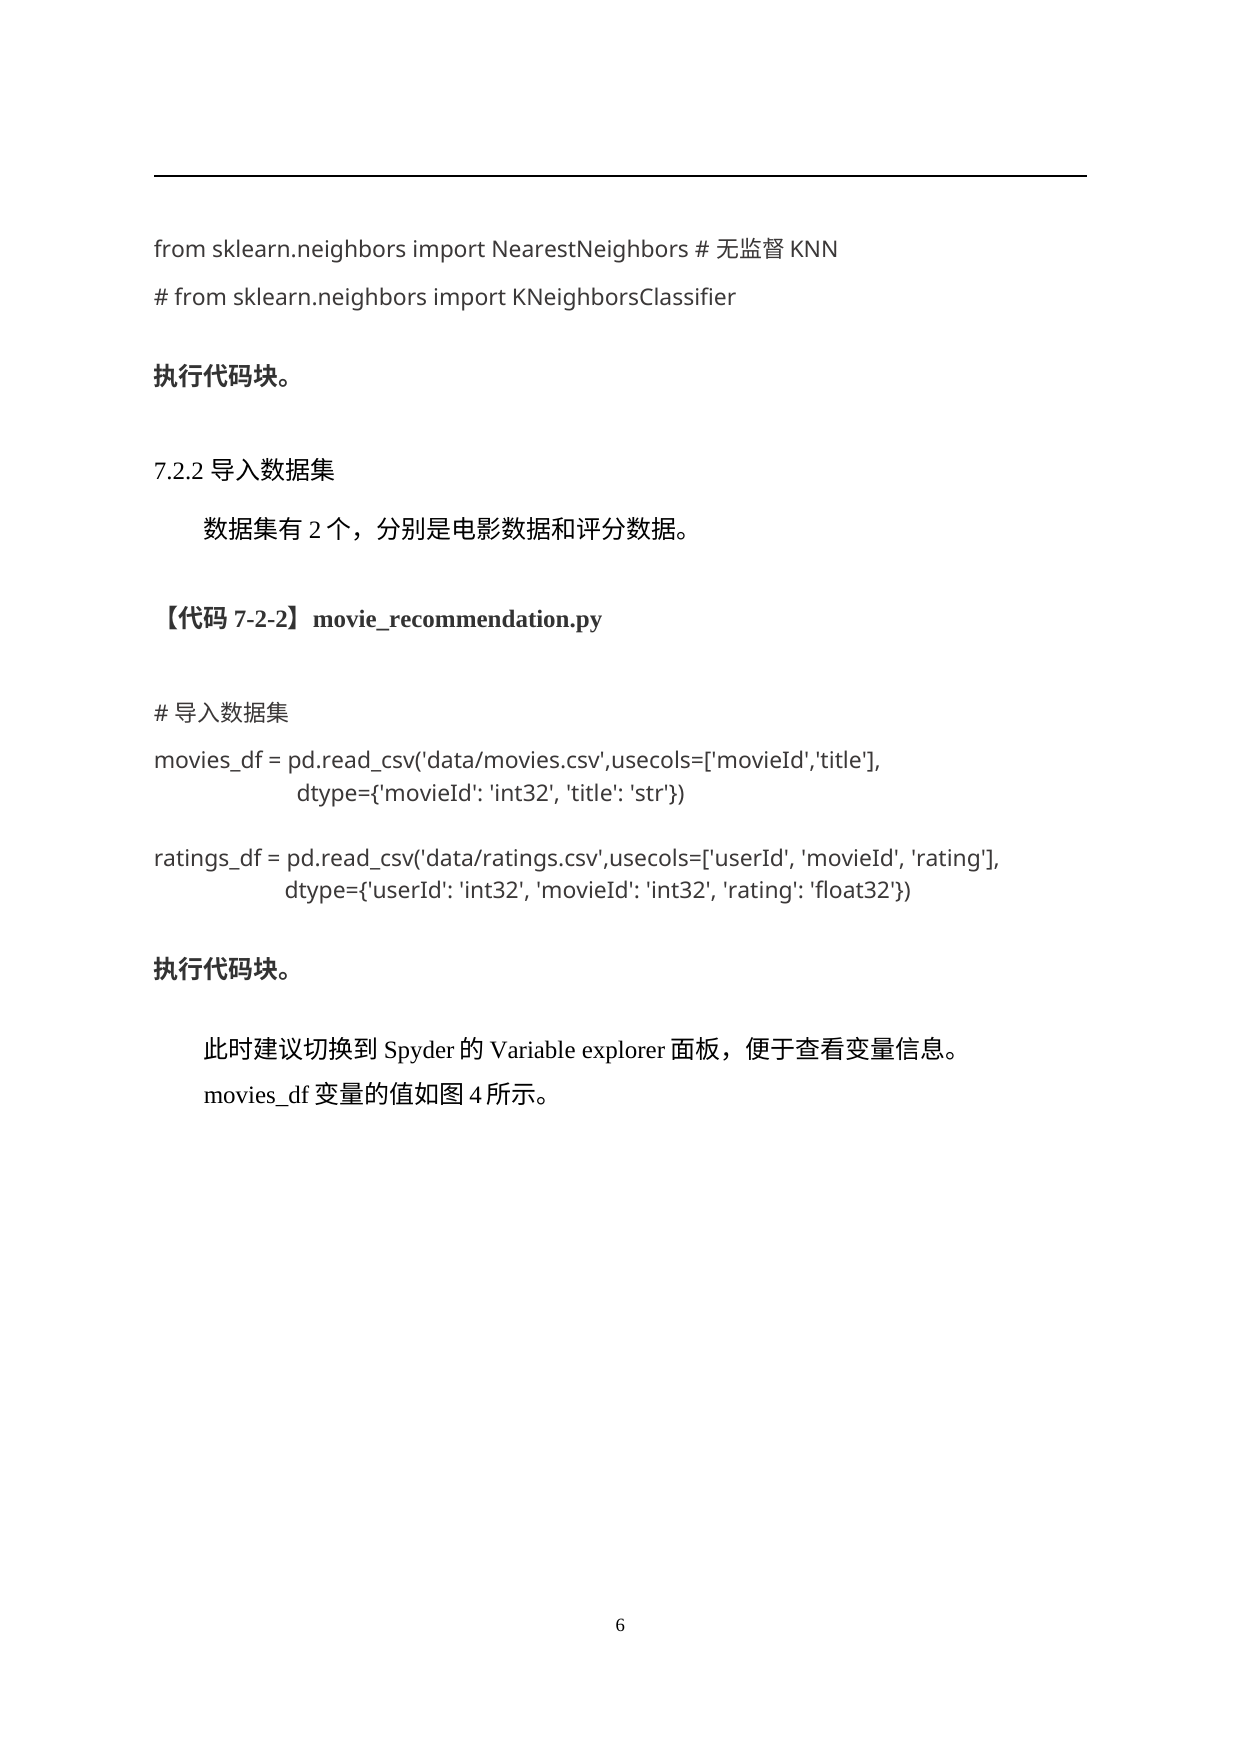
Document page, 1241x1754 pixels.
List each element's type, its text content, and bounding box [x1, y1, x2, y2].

text 此时建议切换到Spyder的Variable explorer面板，便于查看变量信息。 [153, 1029, 1087, 1066]
text movies_df变量的值如图4所示。 [153, 1075, 1087, 1111]
text 【代码7-2-2】movie_recommendation.py [153, 584, 1087, 649]
text 执行代码块。 [153, 342, 1087, 407]
text # from sklearn.neighbors import KNeighborsClassifier [153, 280, 1087, 313]
text # 导入数据集 [153, 679, 1087, 744]
text dtype={'userId': 'int32', 'movieId': 'int32', 'rating': 'float32'}) [153, 874, 1087, 906]
text 7.2.2 导入数据集 [153, 436, 1087, 501]
text 执行代码块。 [153, 935, 1087, 1000]
text dtype={'movieId': 'int32', 'title': 'str'}) [153, 776, 1087, 809]
text movies_df = pd.read_csv('data/movies.csv',usecols=['movieId','title'], [153, 744, 1087, 776]
text ratings_df = pd.read_csv('data/ratings.csv',usecols=['userId', 'movieId', 'rating'], [153, 841, 1087, 874]
text 数据集有2个，分别是电影数据和评分数据。 [153, 510, 1087, 546]
text from sklearn.neighbors import NearestNeighbors # 无监督KNN [153, 215, 1087, 280]
